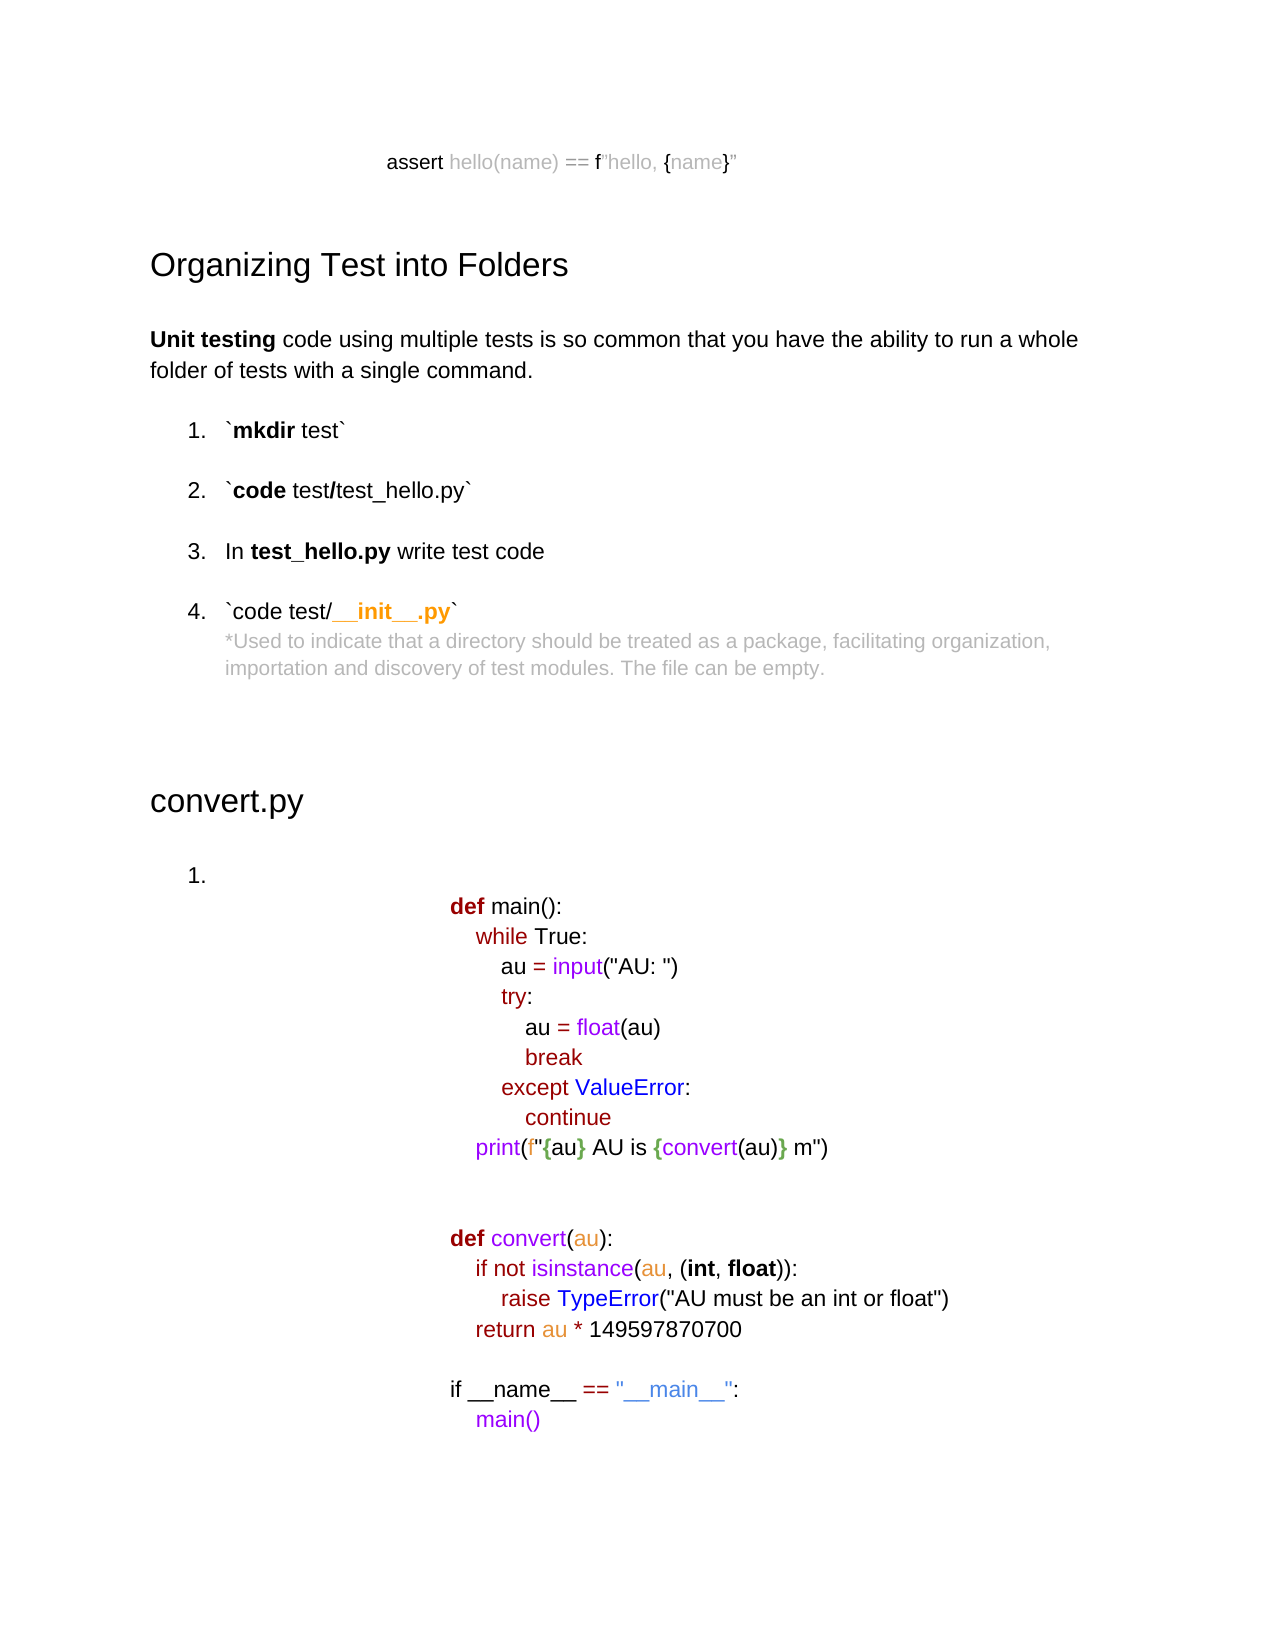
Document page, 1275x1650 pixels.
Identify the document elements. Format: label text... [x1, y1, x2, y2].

text try: [150, 983, 1125, 1010]
text break [150, 1044, 1125, 1070]
text au = float(au) [150, 1013, 1125, 1040]
text assert hello(name) == f”hello, {name}” [150, 150, 1125, 174]
list `code test/__init__.py` [187, 598, 1125, 624]
text while True: [150, 923, 1125, 949]
text def convert(au): [375, 1225, 1125, 1251]
text except ValueError: [150, 1074, 1125, 1100]
text def main(): [375, 893, 1125, 919]
text Unit testing code using multiple tests is so common that you have the ability to run a whole folder of tests with a single command. [150, 326, 1125, 383]
list `mkdir test` [187, 417, 1125, 443]
text raise TypeError("AU must be an int or float") [150, 1285, 1125, 1312]
text print(f"{au} AU is {convert(au)} m") [150, 1134, 1125, 1161]
list In test_hello.py write test code [187, 538, 1125, 564]
text *Used to indicate that a directory should be treated as a package, facilitating organization, importation and discovery of test modules. The file can be empty. [225, 628, 1125, 680]
text main() [150, 1406, 1125, 1433]
subtitle convert.py [150, 781, 1125, 820]
text if not isinstance(au, (int, float)): [150, 1255, 1125, 1282]
text continue [150, 1104, 1125, 1131]
text au = input("AU: ") [150, 953, 1125, 979]
text if __name__ == "__main__": [375, 1376, 1125, 1402]
text return au * 149597870700 [150, 1316, 1125, 1342]
list `code test/test_hello.py` [187, 477, 1125, 504]
subtitle Organizing Test into Folders [150, 245, 1125, 284]
